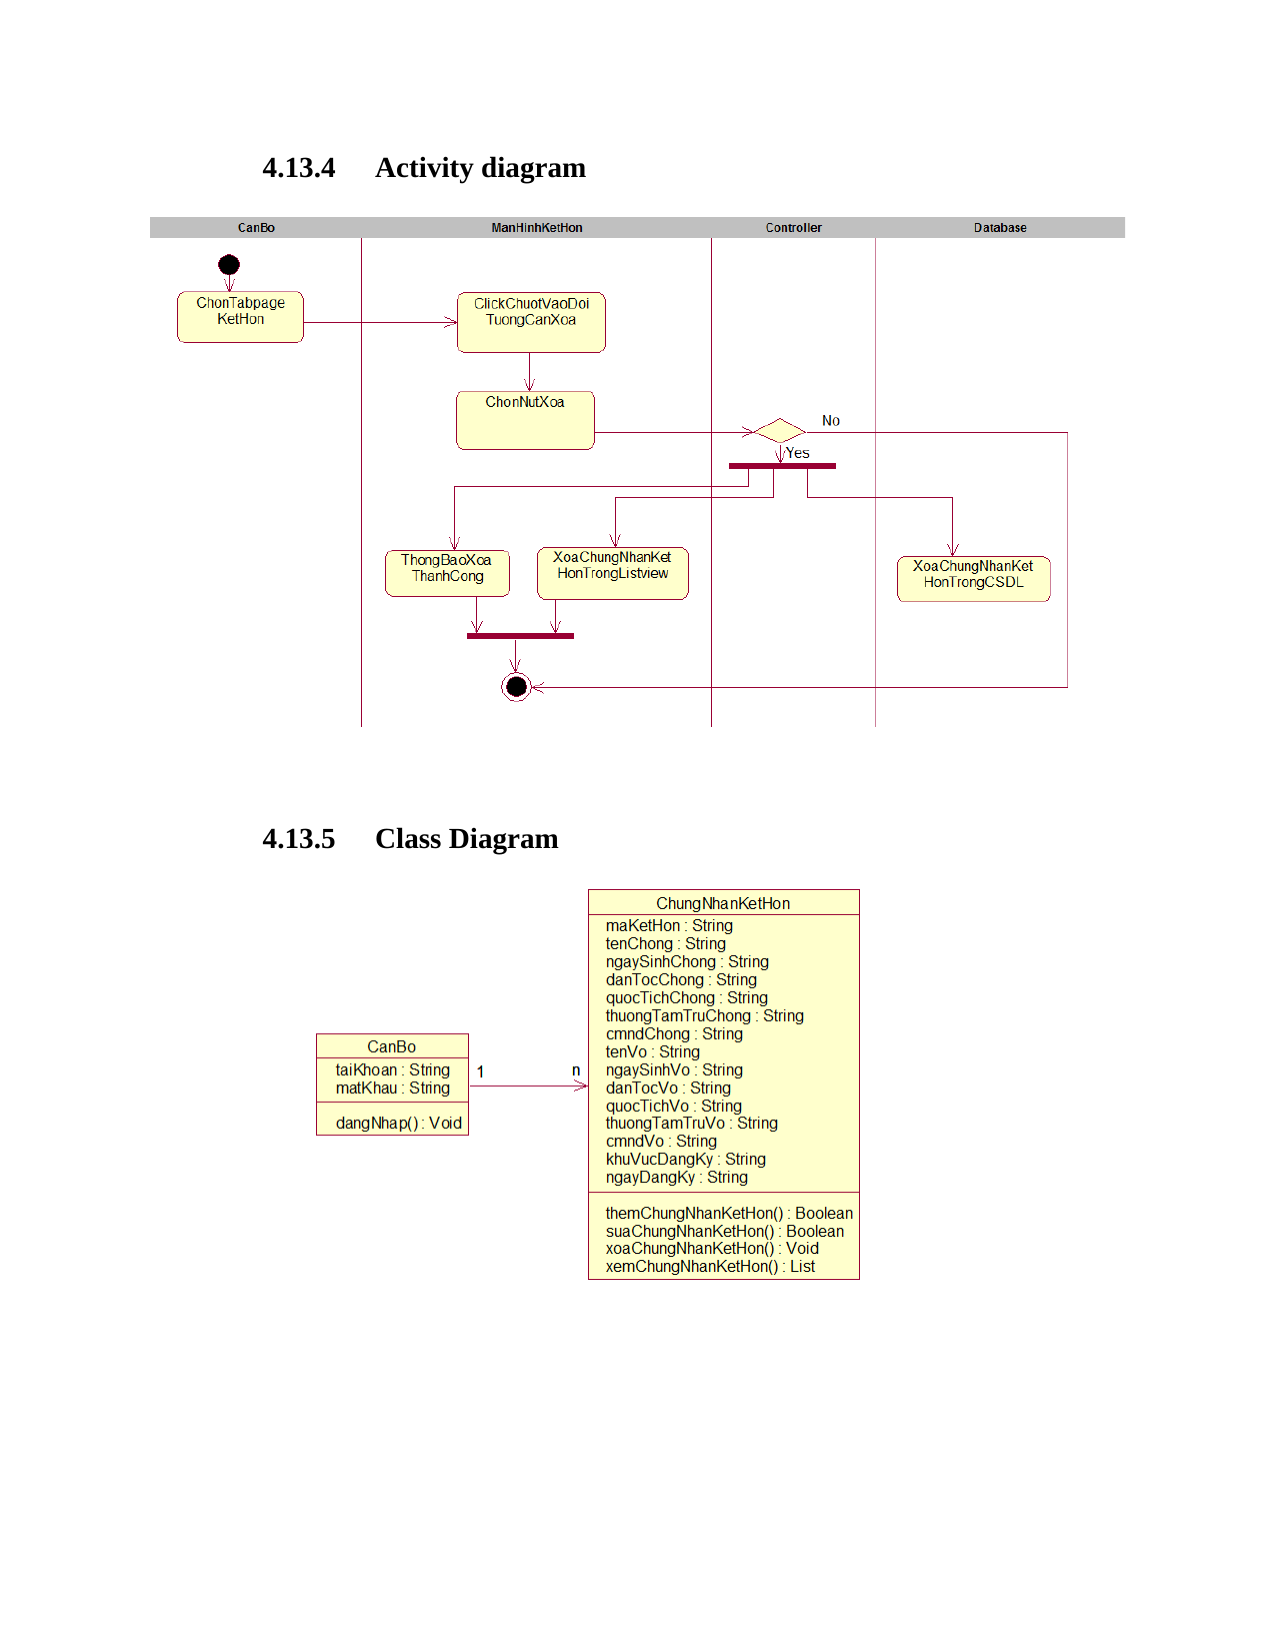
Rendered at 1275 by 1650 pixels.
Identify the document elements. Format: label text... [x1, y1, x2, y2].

list Class Diagram [262, 821, 1125, 854]
picture [150, 217, 1125, 727]
picture [262, 871, 907, 1300]
list Activity diagram [262, 150, 1125, 183]
